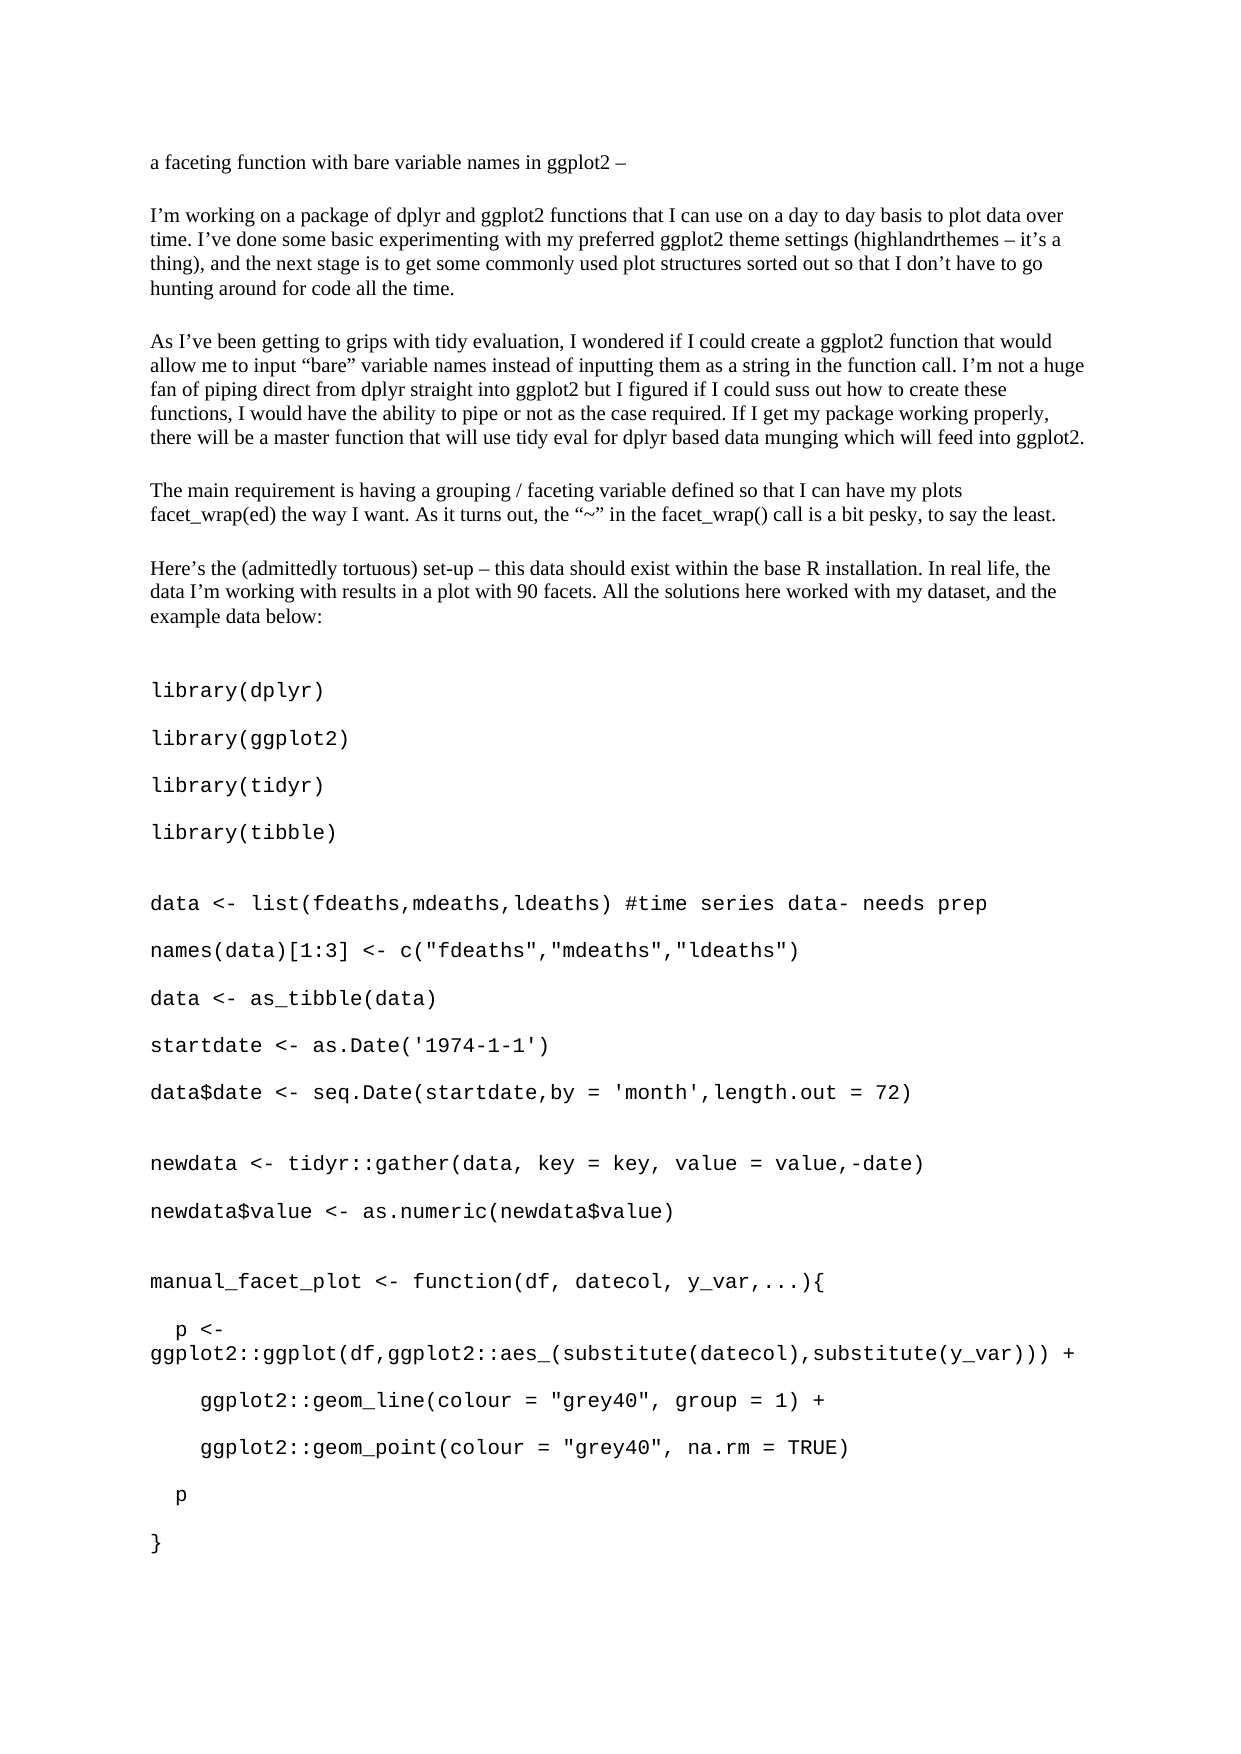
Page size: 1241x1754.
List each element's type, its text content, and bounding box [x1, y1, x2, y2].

text names(data)[1:3] <- c("fdeaths","mdeaths","ldeaths") [150, 941, 1090, 964]
text } [150, 1532, 1090, 1555]
text library(tibble) [150, 822, 1090, 846]
text p [150, 1484, 1090, 1508]
text newdata$value <- as.numeric(newdata$value) [150, 1201, 1090, 1224]
text Here’s the (admittedly tortuous) set-up – this data should exist within the base R installation. In real life, the data I’m working with results in a plot with 90 facets. All the solutions here worked with my dataset, and the example data below: [150, 555, 1090, 628]
text ggplot2::geom_line(colour = "grey40", group = 1) + [150, 1390, 1090, 1413]
text p <- ggplot2::ggplot(df,ggplot2::aes_(substitute(datecol),substitute(y_var))) + [150, 1319, 1090, 1366]
text library(dplyr) [150, 680, 1090, 704]
text As I’ve been getting to grips with tidy evaluation, I wondered if I could create a ggplot2 function that would allow me to input “bare” variable names instead of inputting them as a string in the function call. I’m not a huge fan of piping direct from dplyr straight into ggplot2 but I figured if I could suss out how to create these functions, I would have the ability to pipe or not as the case required. If I get my package working properly, there will be a master function that will use tidy eval for dplyr based data munging which will feed into ggplot2. [150, 329, 1090, 449]
text The main requirement is having a grouping / faceting variable defined so that I can have my plots facet_wrap(ed) the way I want. As it turns out, the “~” in the facet_wrap() call is a bit pesky, to say the least. [150, 478, 1090, 526]
text library(ggplot2) [150, 728, 1090, 751]
text data$date <- seq.Date(startdate,by = 'month',length.out = 72) [150, 1082, 1090, 1106]
text manual_facet_plot <- function(df, datecol, y_var,...){ [150, 1272, 1090, 1295]
text ggplot2::geom_point(colour = "grey40", na.rm = TRUE) [150, 1437, 1090, 1461]
text startdate <- as.Date('1974-1-1') [150, 1035, 1090, 1059]
text library(tidyr) [150, 775, 1090, 799]
text data <- list(fdeaths,mdeaths,ldeaths) #time series data- needs prep [150, 893, 1090, 917]
text a faceting function with bare variable names in ggplot2 – [150, 150, 1090, 174]
text data <- as_tibble(data) [150, 988, 1090, 1011]
text newdata <- tidyr::gather(data, key = key, value = value,-date) [150, 1153, 1090, 1177]
text I’m working on a package of dplyr and ggplot2 functions that I can use on a day to day basis to plot data over time. I’ve done some basic experimenting with my preferred ggplot2 theme settings (highlandrthemes – it’s a thing), and the next stage is to get some commonly used plot structures sorted out so that I don’t have to go hunting around for code all the time. [150, 203, 1090, 299]
